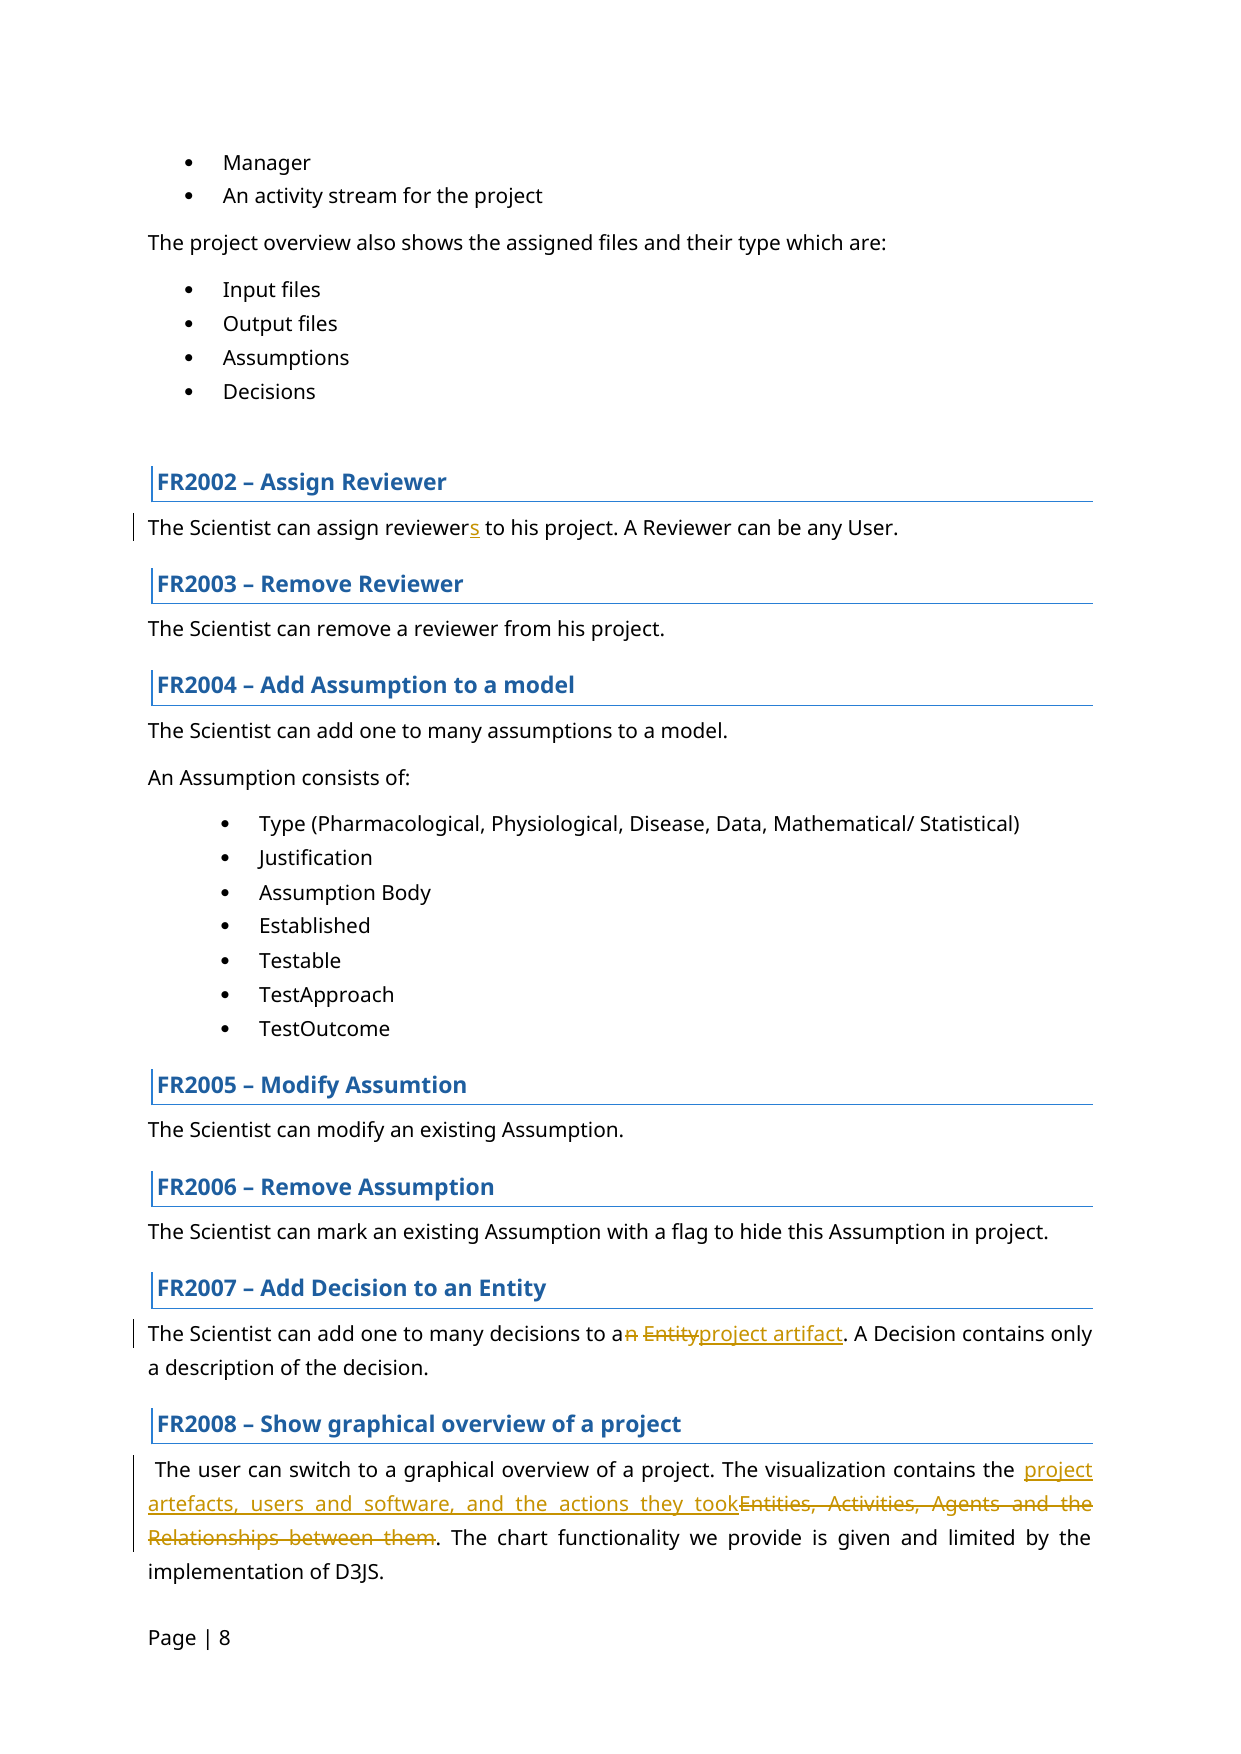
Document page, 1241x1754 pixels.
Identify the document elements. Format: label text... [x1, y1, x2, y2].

text The Scientist can add one to many decisions to a . A Decision contains only a description of the decision. [148, 1319, 1093, 1382]
list Assumptions [185, 343, 1093, 371]
list Input files [185, 275, 1093, 303]
subtitle FR2005 – Modify Assumtion [153, 1069, 1093, 1104]
list TestApproach [221, 980, 1093, 1008]
subtitle FR2008 – Show graphical overview of a project [153, 1408, 1093, 1443]
list Type (Pharmacological, Physiological, Disease, Data, Mathematical/ Statistical) [221, 809, 1093, 838]
list Established [221, 912, 1093, 940]
list Output files [185, 309, 1093, 337]
list TestOutcome [221, 1014, 1093, 1042]
list Assumption Body [221, 878, 1093, 906]
text The user can switch to a graphical overview of a project. The visualization contains the . The chart functionality we provide is given and limited by the implementation of D3JS. [148, 1455, 1093, 1586]
list Testable [221, 946, 1093, 974]
text An Assumption consists of: [148, 763, 1093, 791]
subtitle FR2007 – Add Decision to an Entity [153, 1272, 1093, 1308]
list Manager [185, 148, 1093, 176]
text The project overview also shows the assigned files and their type which are: [148, 228, 1093, 257]
text The Scientist can mark an existing Assumption with a flag to hide this Assumption in project. [148, 1217, 1093, 1246]
text The Scientist can assign reviewer to his project. A Reviewer can be any User. [148, 513, 1093, 541]
subtitle FR2006 – Remove Assumption [153, 1171, 1093, 1206]
list Justification [221, 843, 1093, 872]
list Decisions [185, 377, 1093, 439]
list An activity stream for the project [185, 182, 1093, 210]
text The Scientist can modify an existing Assumption. [148, 1116, 1093, 1144]
text The Scientist can remove a reviewer from his project. [148, 614, 1093, 643]
subtitle FR2004 – Add Assumption to a model [151, 669, 1093, 705]
text The Scientist can add one to many assumptions to a model. [148, 716, 1093, 745]
subtitle FR2003 – Remove Reviewer [153, 568, 1093, 603]
subtitle FR2002 – Assign Reviewer [153, 466, 1093, 501]
